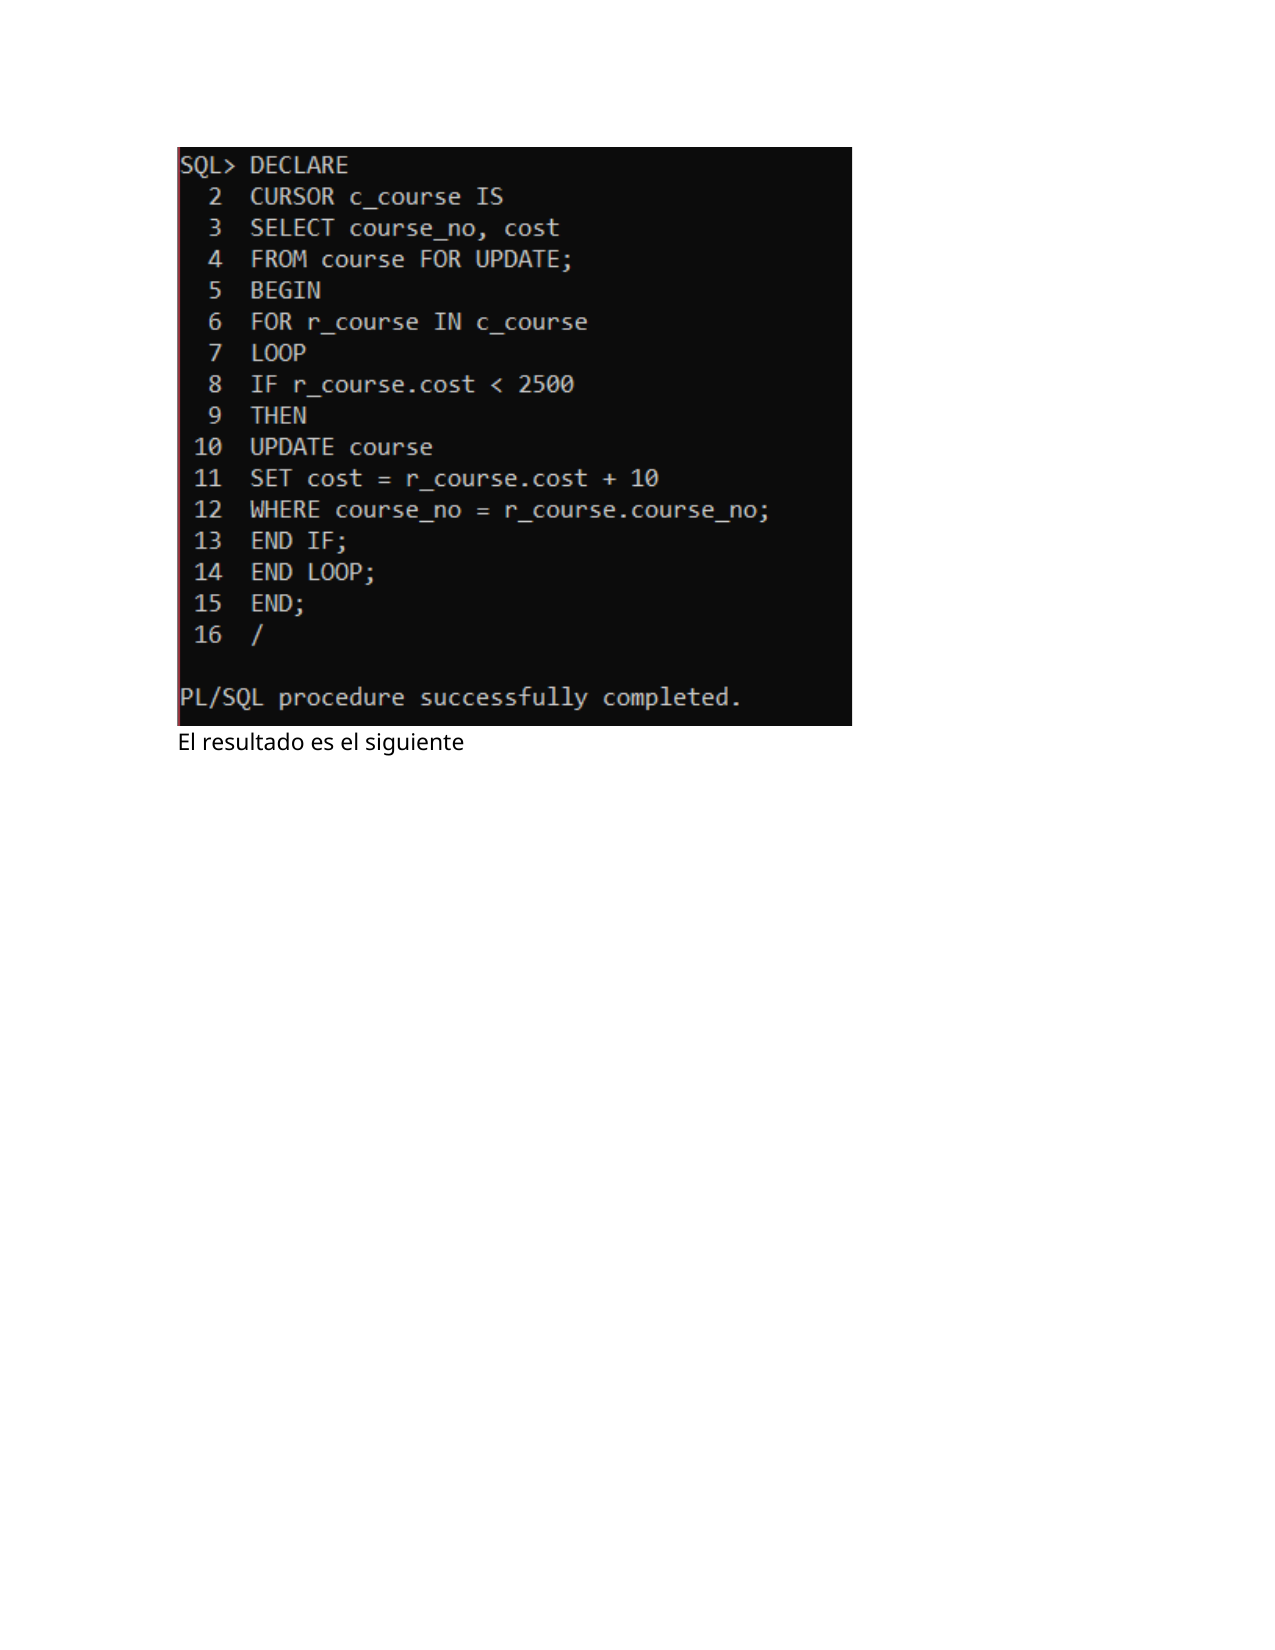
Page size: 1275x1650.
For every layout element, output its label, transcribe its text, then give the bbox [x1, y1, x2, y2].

picture [177, 147, 853, 726]
text El resultado es el siguiente [177, 726, 1098, 757]
